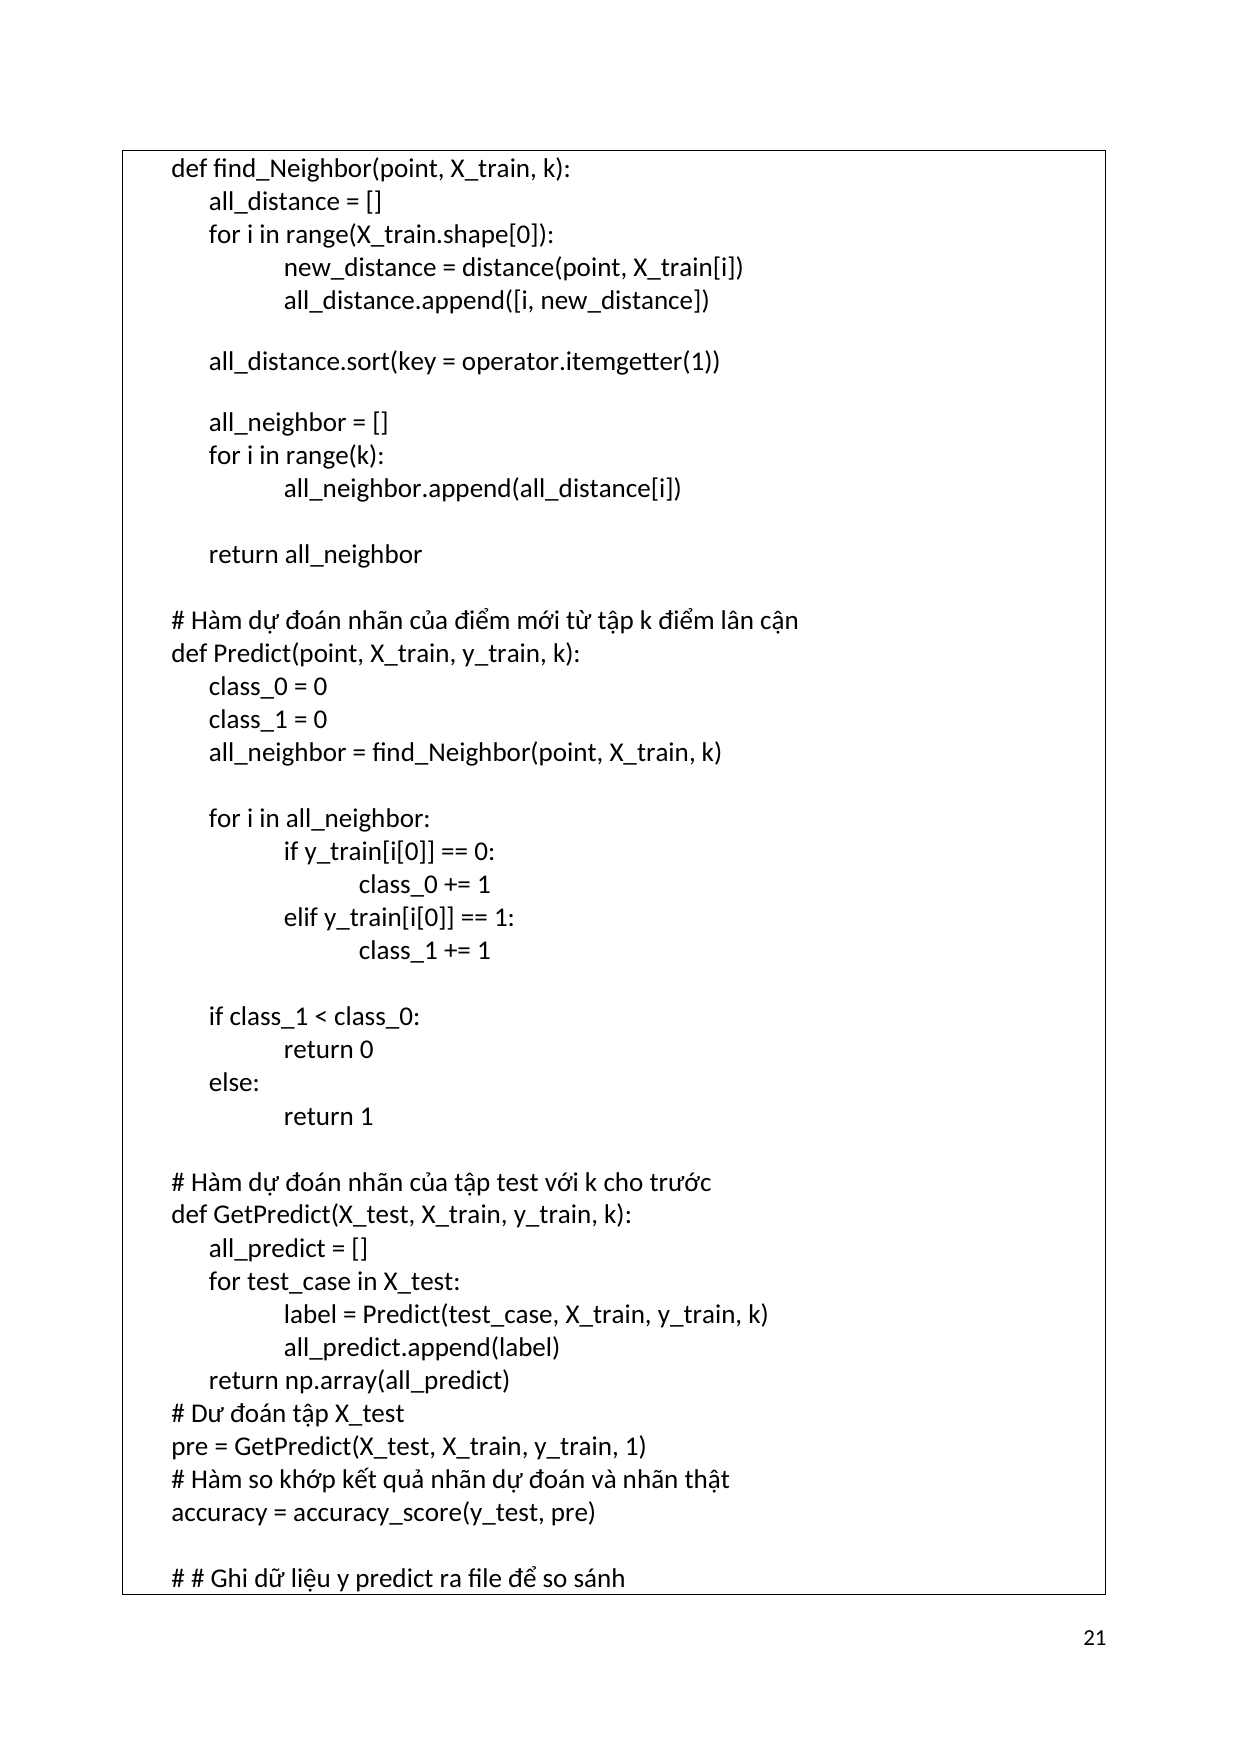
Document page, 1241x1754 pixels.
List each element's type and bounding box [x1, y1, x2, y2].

table_header [123, 151, 1105, 1594]
